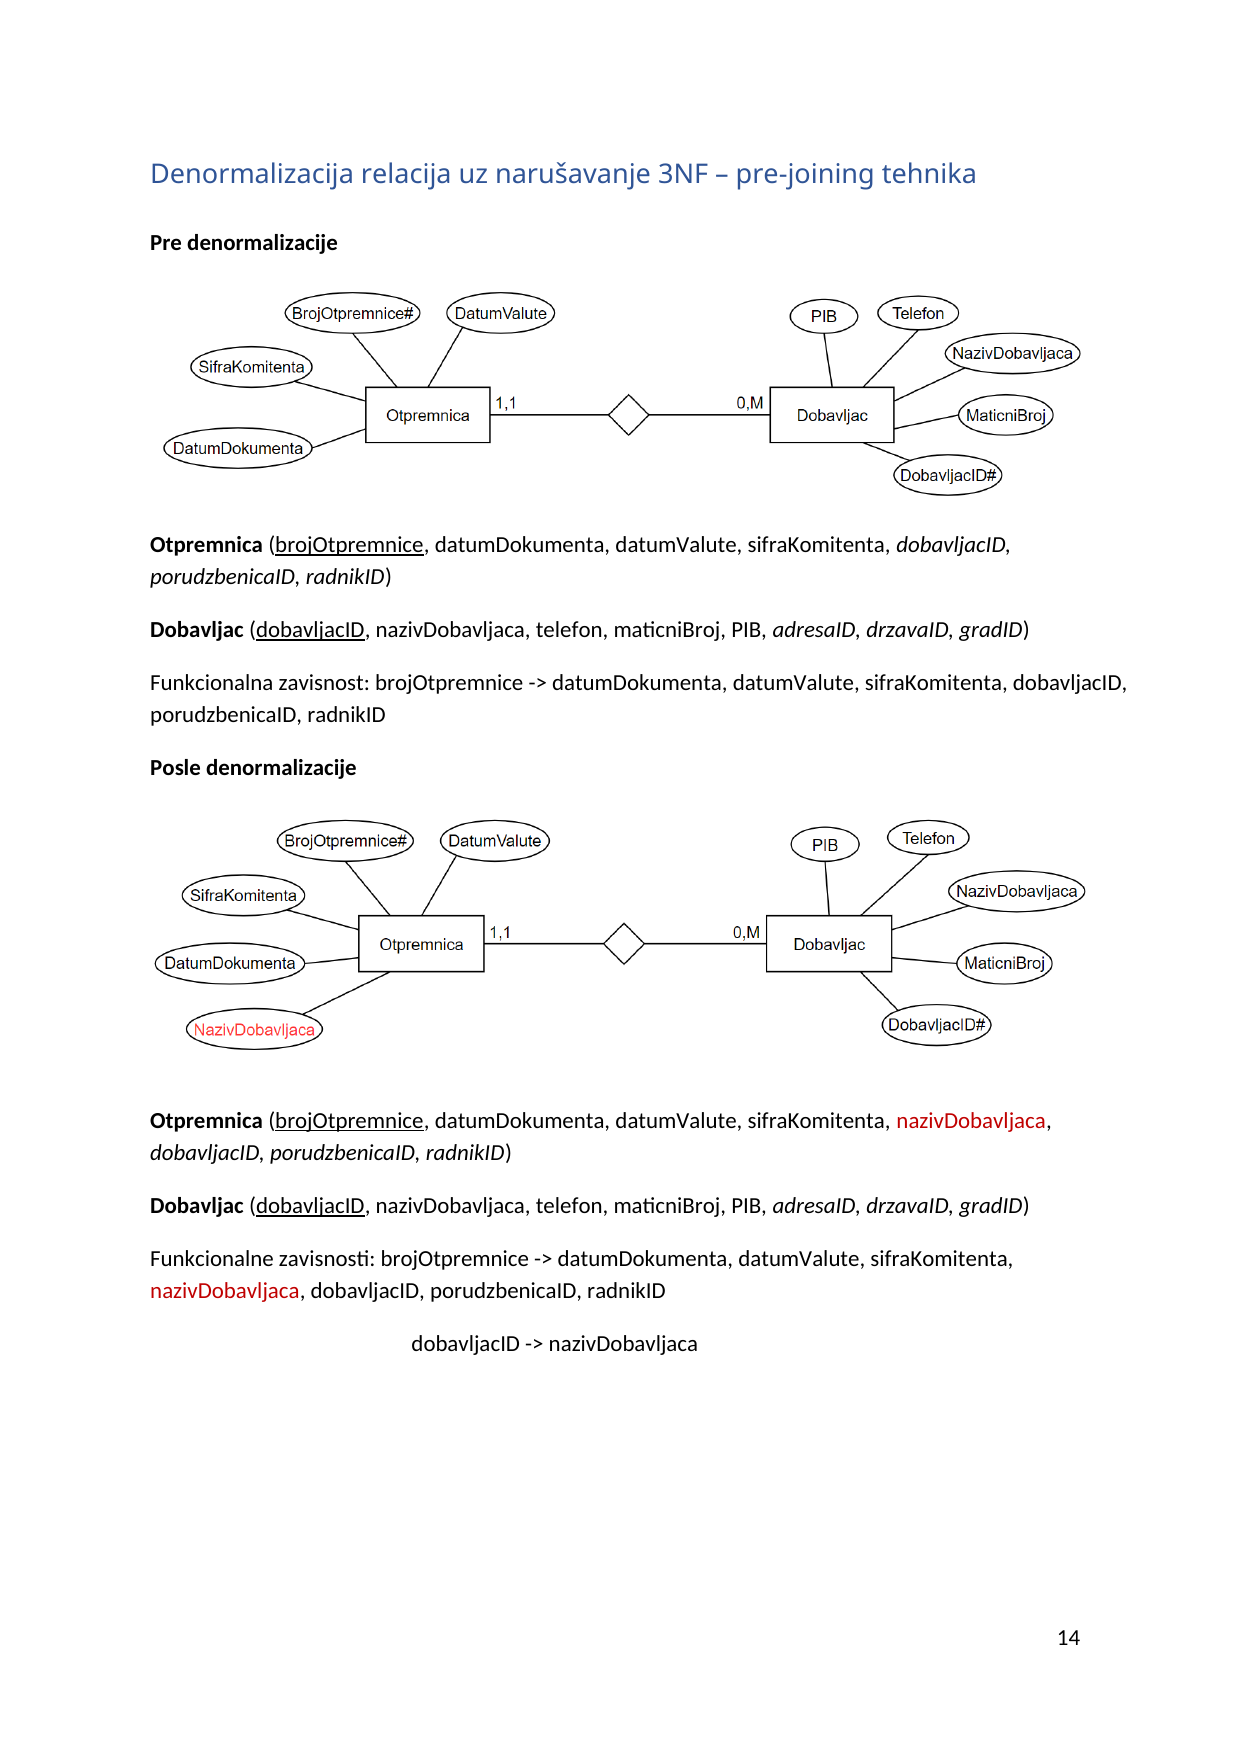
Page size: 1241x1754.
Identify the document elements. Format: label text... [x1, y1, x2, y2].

text Pre denormalizacije [150, 228, 1166, 256]
subtitle Denormalizacija relacija uz narušavanje 3NF – pre-joining tehnika [150, 154, 1166, 191]
text dobavljacID -> nazivDobavljaca [150, 1329, 1166, 1357]
picture [150, 809, 1091, 1062]
text Dobavljac (dobavljacID, nazivDobavljaca, telefon, maticniBroj, PIB, adresaID, drzavaID, gradID) [150, 1191, 1166, 1219]
text Otpremnica (brojOtpremnice, datumDokumenta, datumValute, sifraKomitenta, nazivDobavljaca, dobavljacID, porudzbenicaID, radnikID) [150, 1106, 1166, 1166]
picture [150, 281, 1084, 511]
text Funkcionalne zavisnosti: brojOtpremnice -> datumDokumenta, datumValute, sifraKomitenta, nazivDobavljaca, dobavljacID, porudzbenicaID, radnikID [150, 1244, 1166, 1304]
text Dobavljac (dobavljacID, nazivDobavljaca, telefon, maticniBroj, PIB, adresaID, drzavaID, gradID) [150, 615, 1166, 643]
text Funkcionalna zavisnost: brojOtpremnice -> datumDokumenta, datumValute, sifraKomitenta, dobavljacID, porudzbenicaID, radnikID [150, 668, 1166, 728]
text Otpremnica (brojOtpremnice, datumDokumenta, datumValute, sifraKomitenta, dobavljacID, porudzbenicaID, radnikID) [150, 530, 1166, 590]
